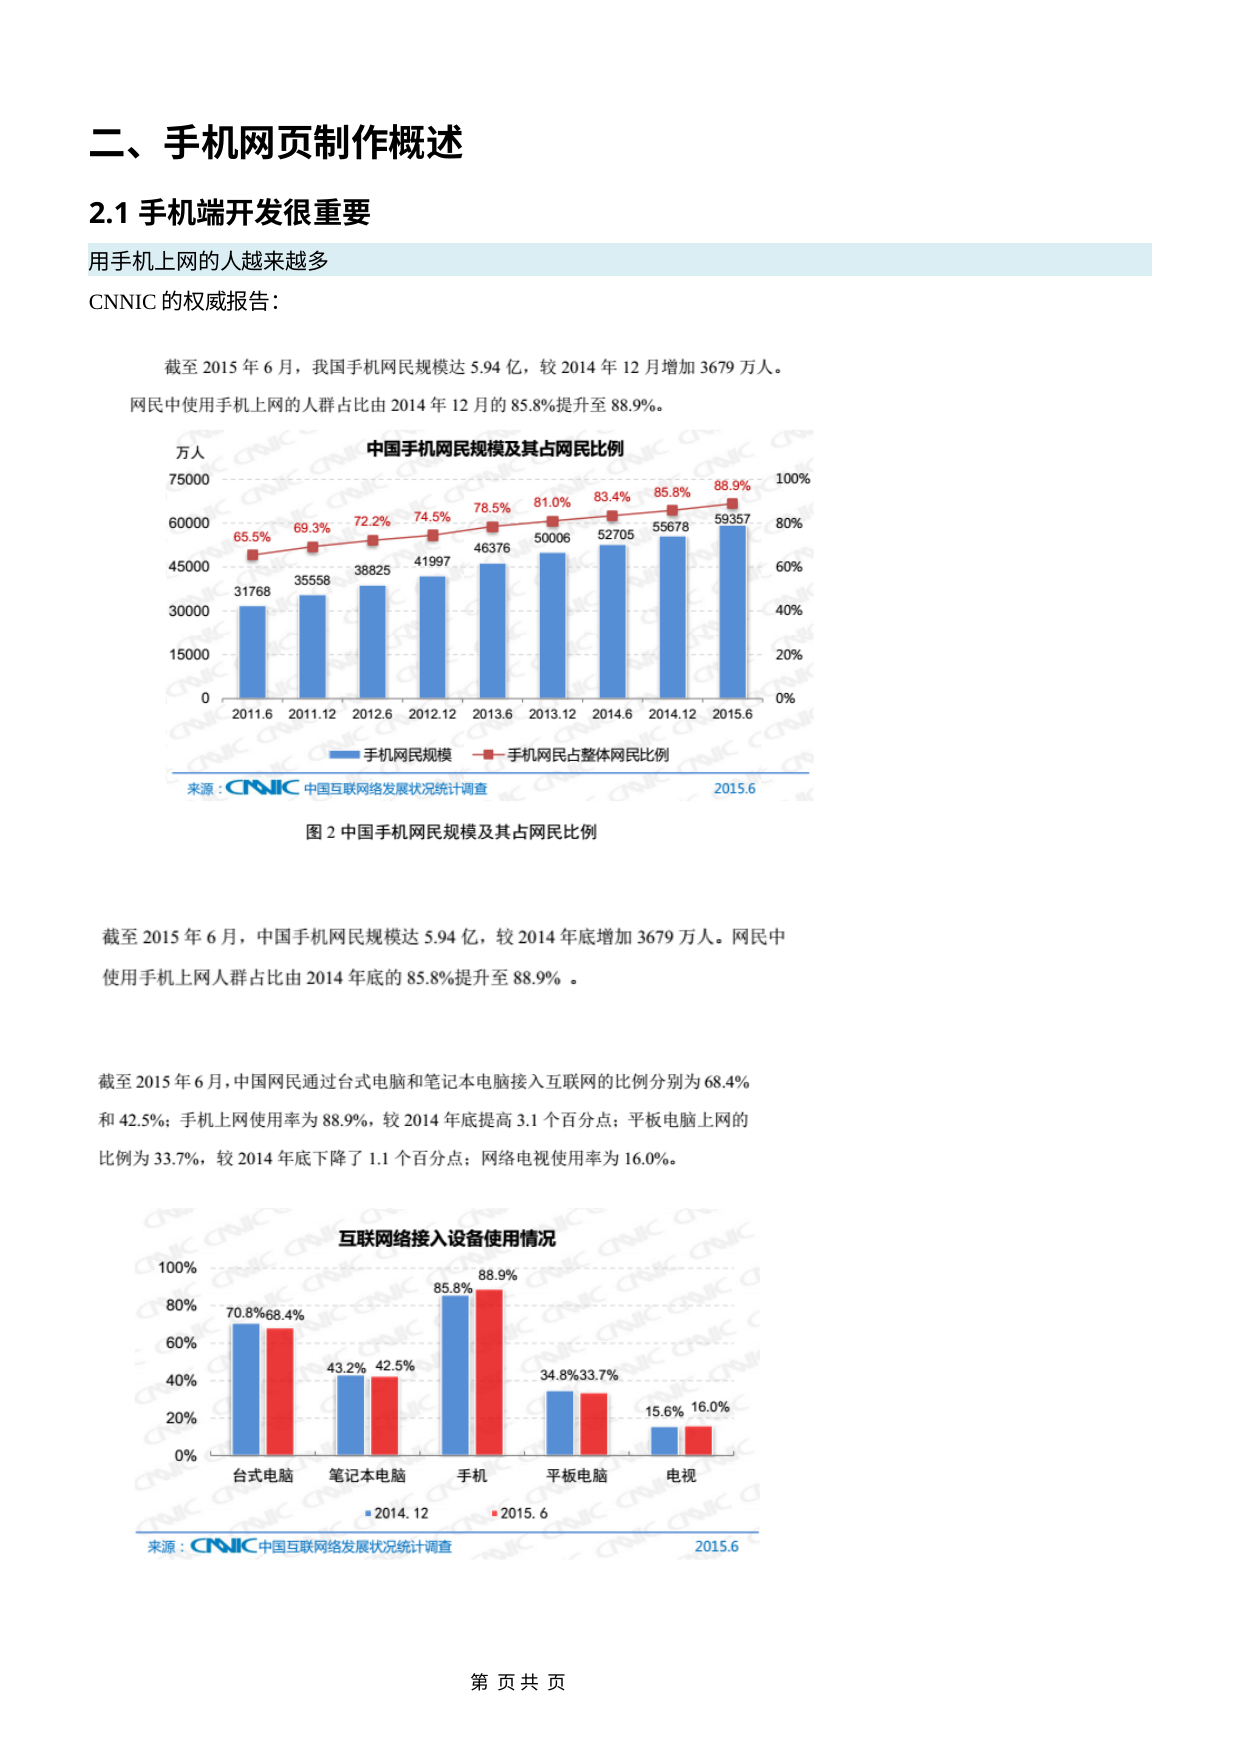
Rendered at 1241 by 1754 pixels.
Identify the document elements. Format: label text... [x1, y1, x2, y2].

picture [88, 921, 817, 992]
text 用手机上网的人越来越多 [88, 243, 1152, 276]
subtitle 2.1 手机端开发很重要 [88, 178, 1152, 243]
picture [88, 1200, 800, 1575]
subtitle 二、手机网页制作概述 [88, 107, 1152, 172]
picture [88, 324, 876, 858]
text CNNIC的权威报告： [88, 284, 1152, 316]
picture [88, 1064, 769, 1170]
